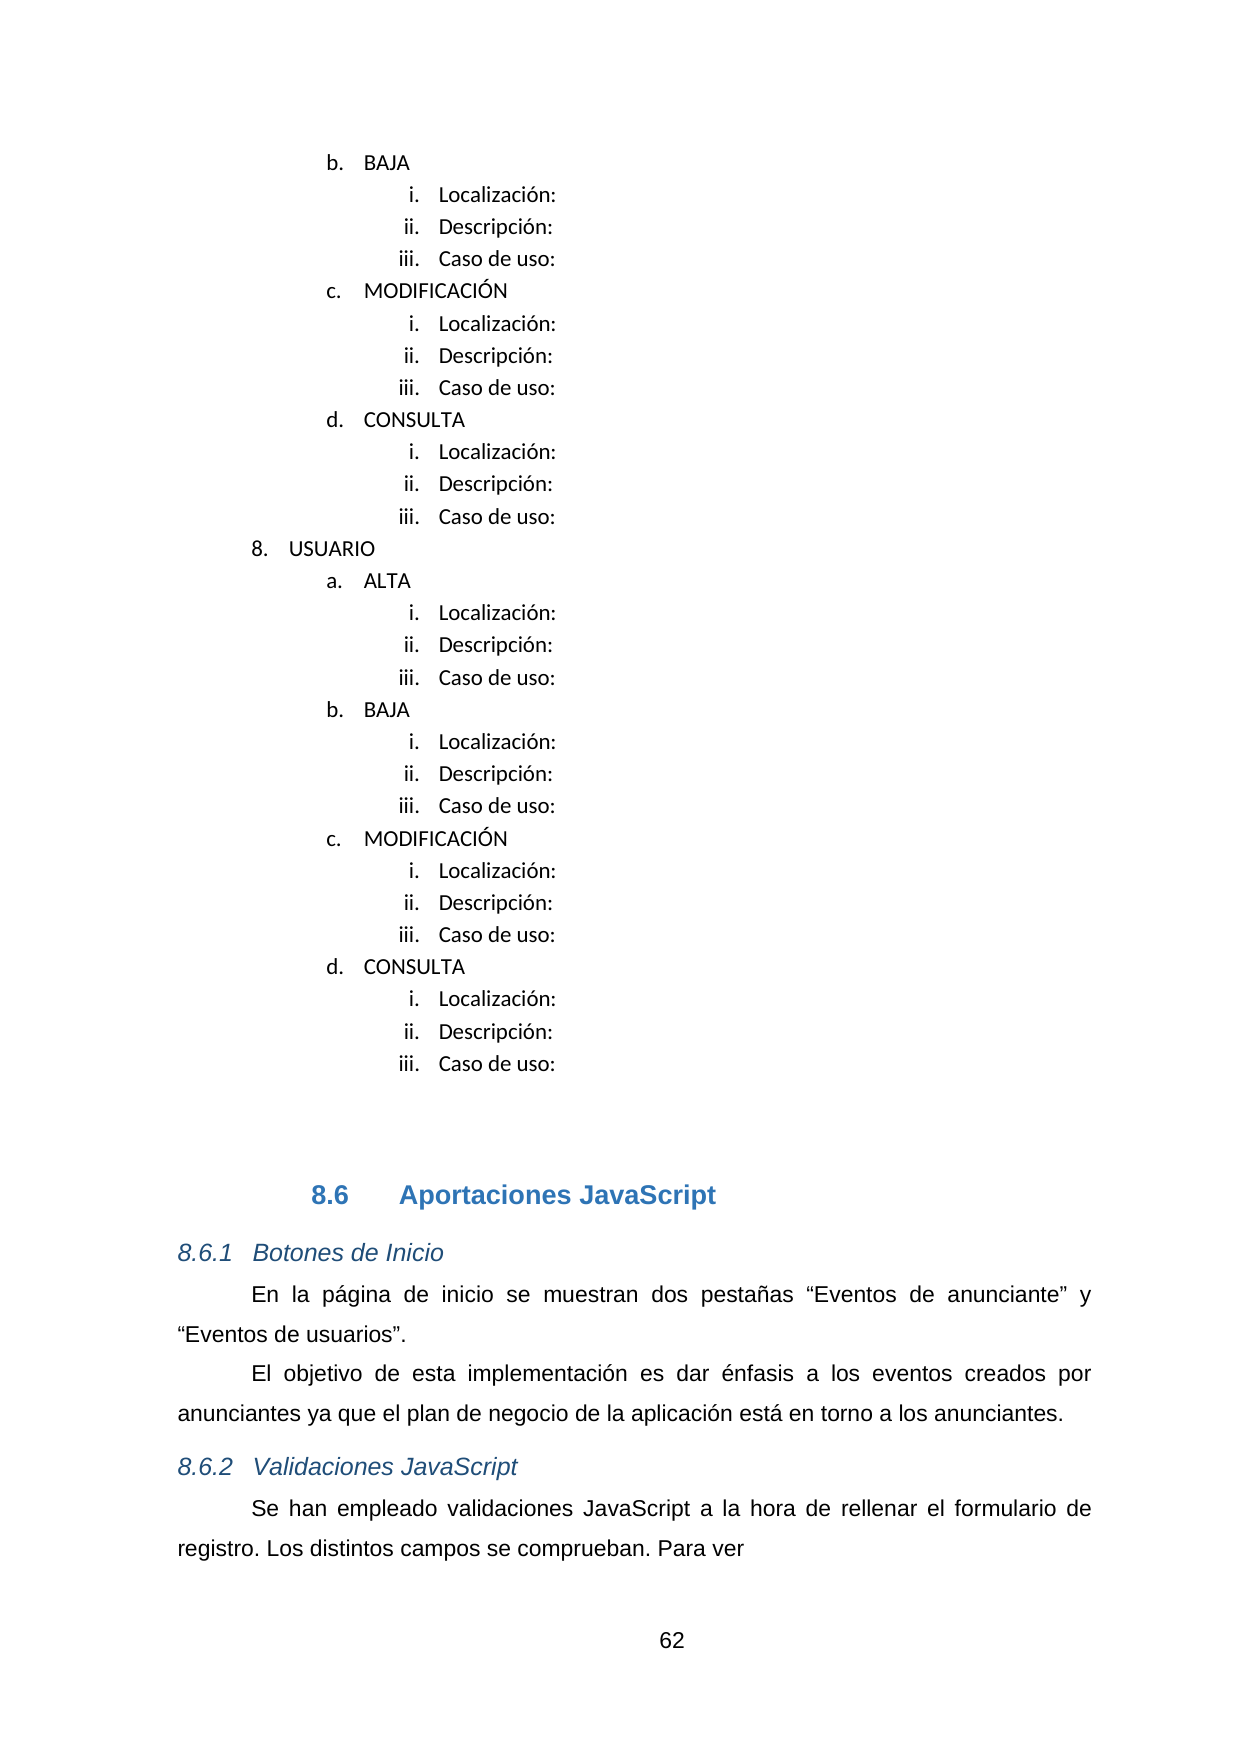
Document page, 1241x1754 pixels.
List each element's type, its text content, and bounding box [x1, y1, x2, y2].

list BAJA [326, 695, 1092, 723]
list Descripción: [420, 212, 1092, 240]
list Caso de uso: [420, 373, 1092, 401]
list Caso de uso: [420, 244, 1092, 272]
subtitle Validaciones JavaScript [177, 1452, 1092, 1481]
list Localización: [420, 984, 1092, 1013]
list Descripción: [420, 469, 1092, 498]
list Localización: [420, 598, 1092, 626]
list Descripción: [420, 631, 1092, 658]
list BAJA [326, 148, 1092, 176]
list CONSULTA [326, 405, 1092, 433]
list Caso de uso: [420, 502, 1092, 530]
list MODIFICACIÓN [326, 276, 1092, 304]
list ALTA [326, 566, 1092, 594]
list Descripción: [420, 1017, 1092, 1045]
list USUARIO [251, 534, 1092, 562]
list Caso de uso: [420, 1049, 1092, 1077]
list Descripción: [420, 341, 1092, 369]
list CONSULTA [326, 952, 1092, 980]
list Caso de uso: [420, 791, 1092, 819]
list Localización: [420, 309, 1092, 337]
text En la página de inicio se muestran dos pestañas “Eventos de anunciante” y “Eventos de usuarios”. [177, 1281, 1092, 1347]
list Localización: [420, 856, 1092, 884]
list Descripción: [420, 759, 1092, 787]
text El objetivo de esta implementación es dar énfasis a los eventos creados por anunciantes ya que el plan de negocio de la aplicación está en torno a los anunciantes. [177, 1360, 1092, 1426]
subtitle Botones de Inicio [177, 1238, 1092, 1267]
list Localización: [420, 437, 1092, 465]
list Descripción: [420, 888, 1092, 916]
text Se han empleado validaciones JavaScript a la hora de rellenar el formulario de registro. Los distintos campos se comprueban. Para ver [177, 1495, 1092, 1561]
list MODIFICACIÓN [326, 824, 1092, 852]
list Localización: [420, 180, 1092, 208]
list Caso de uso: [420, 663, 1092, 691]
list Caso de uso: [420, 920, 1092, 948]
list Localización: [420, 727, 1092, 755]
subtitle Aportaciones JavaScript [237, 1179, 1092, 1210]
